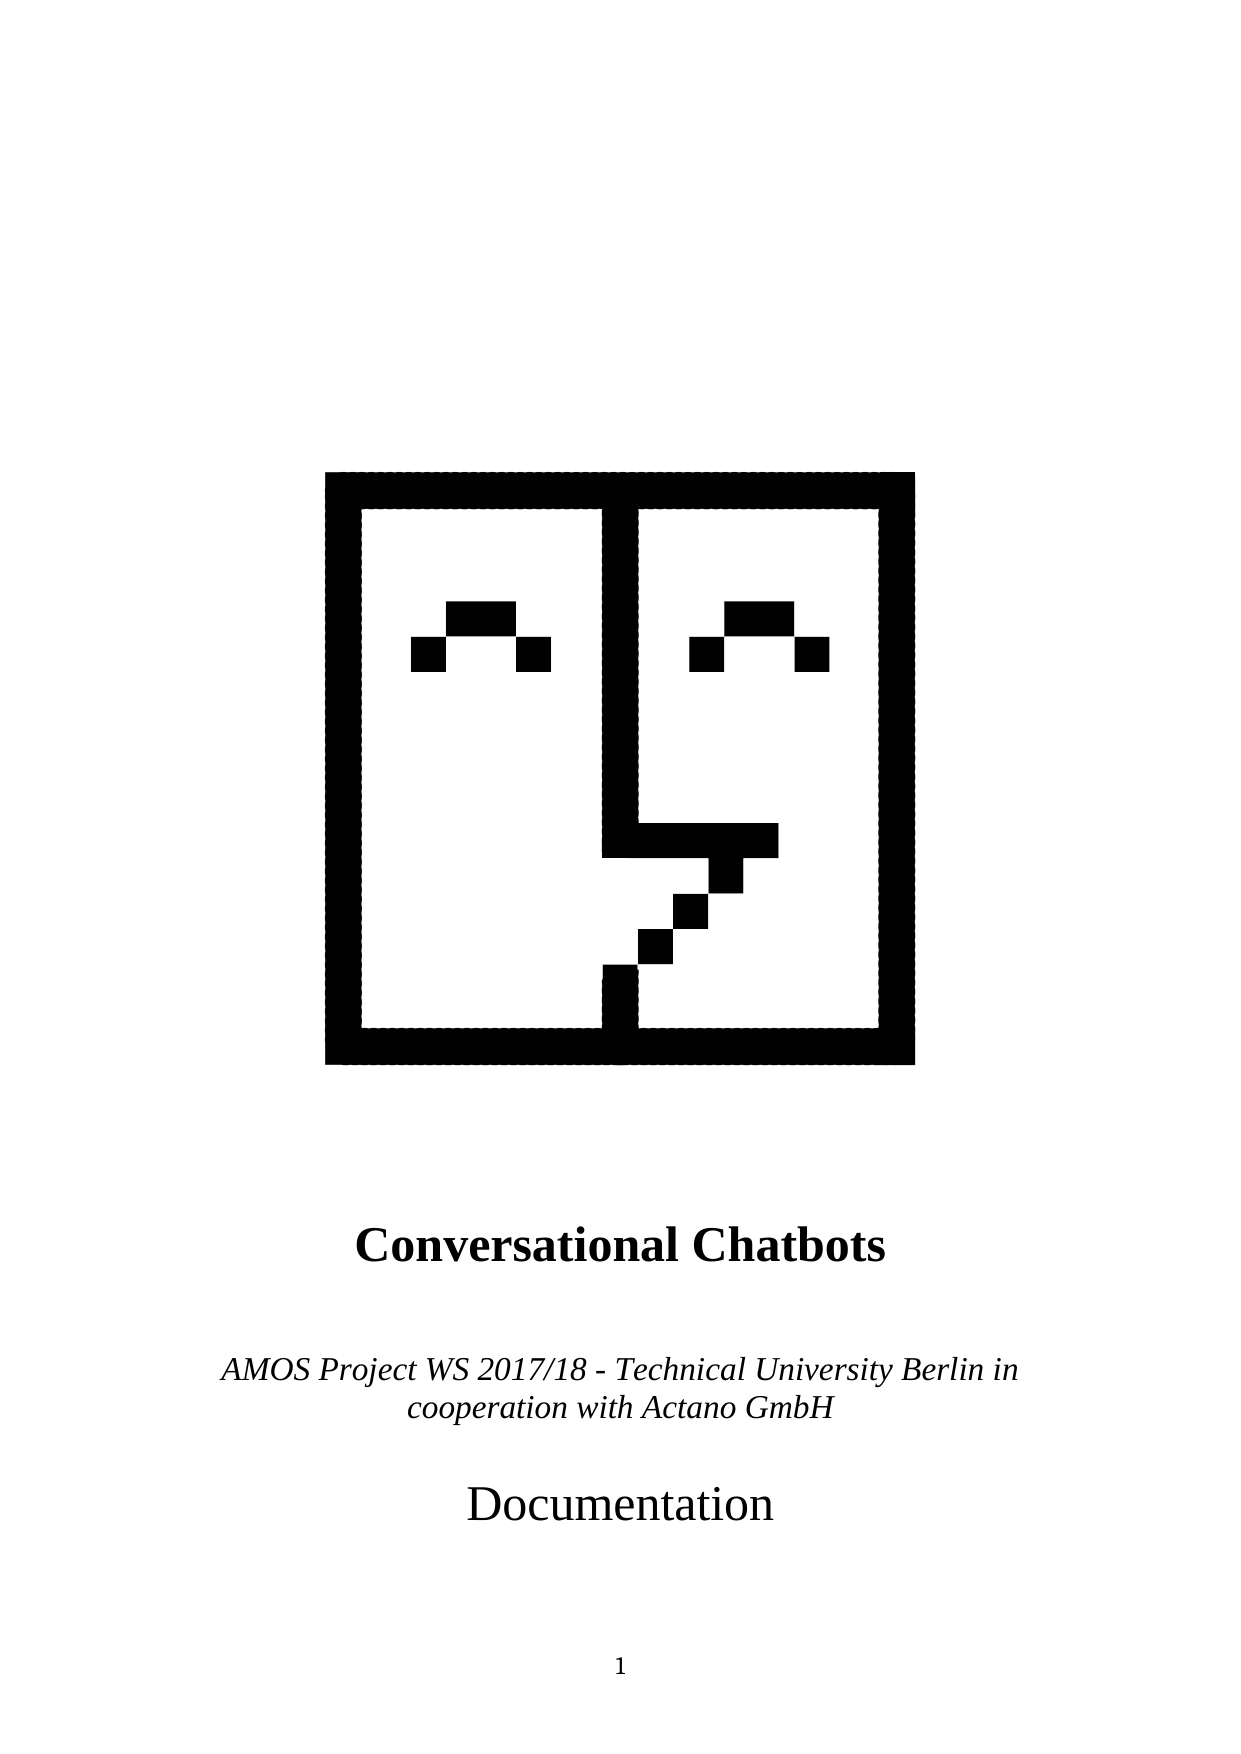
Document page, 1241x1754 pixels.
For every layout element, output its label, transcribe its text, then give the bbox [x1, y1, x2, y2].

text Documentation [187, 1474, 1053, 1531]
picture [291, 437, 950, 1100]
text AMOS Project WS 2017/18 - Technical University Berlin in cooperation with Actano GmbH [187, 1349, 1053, 1426]
text Conversational Chatbots [187, 1215, 1053, 1272]
